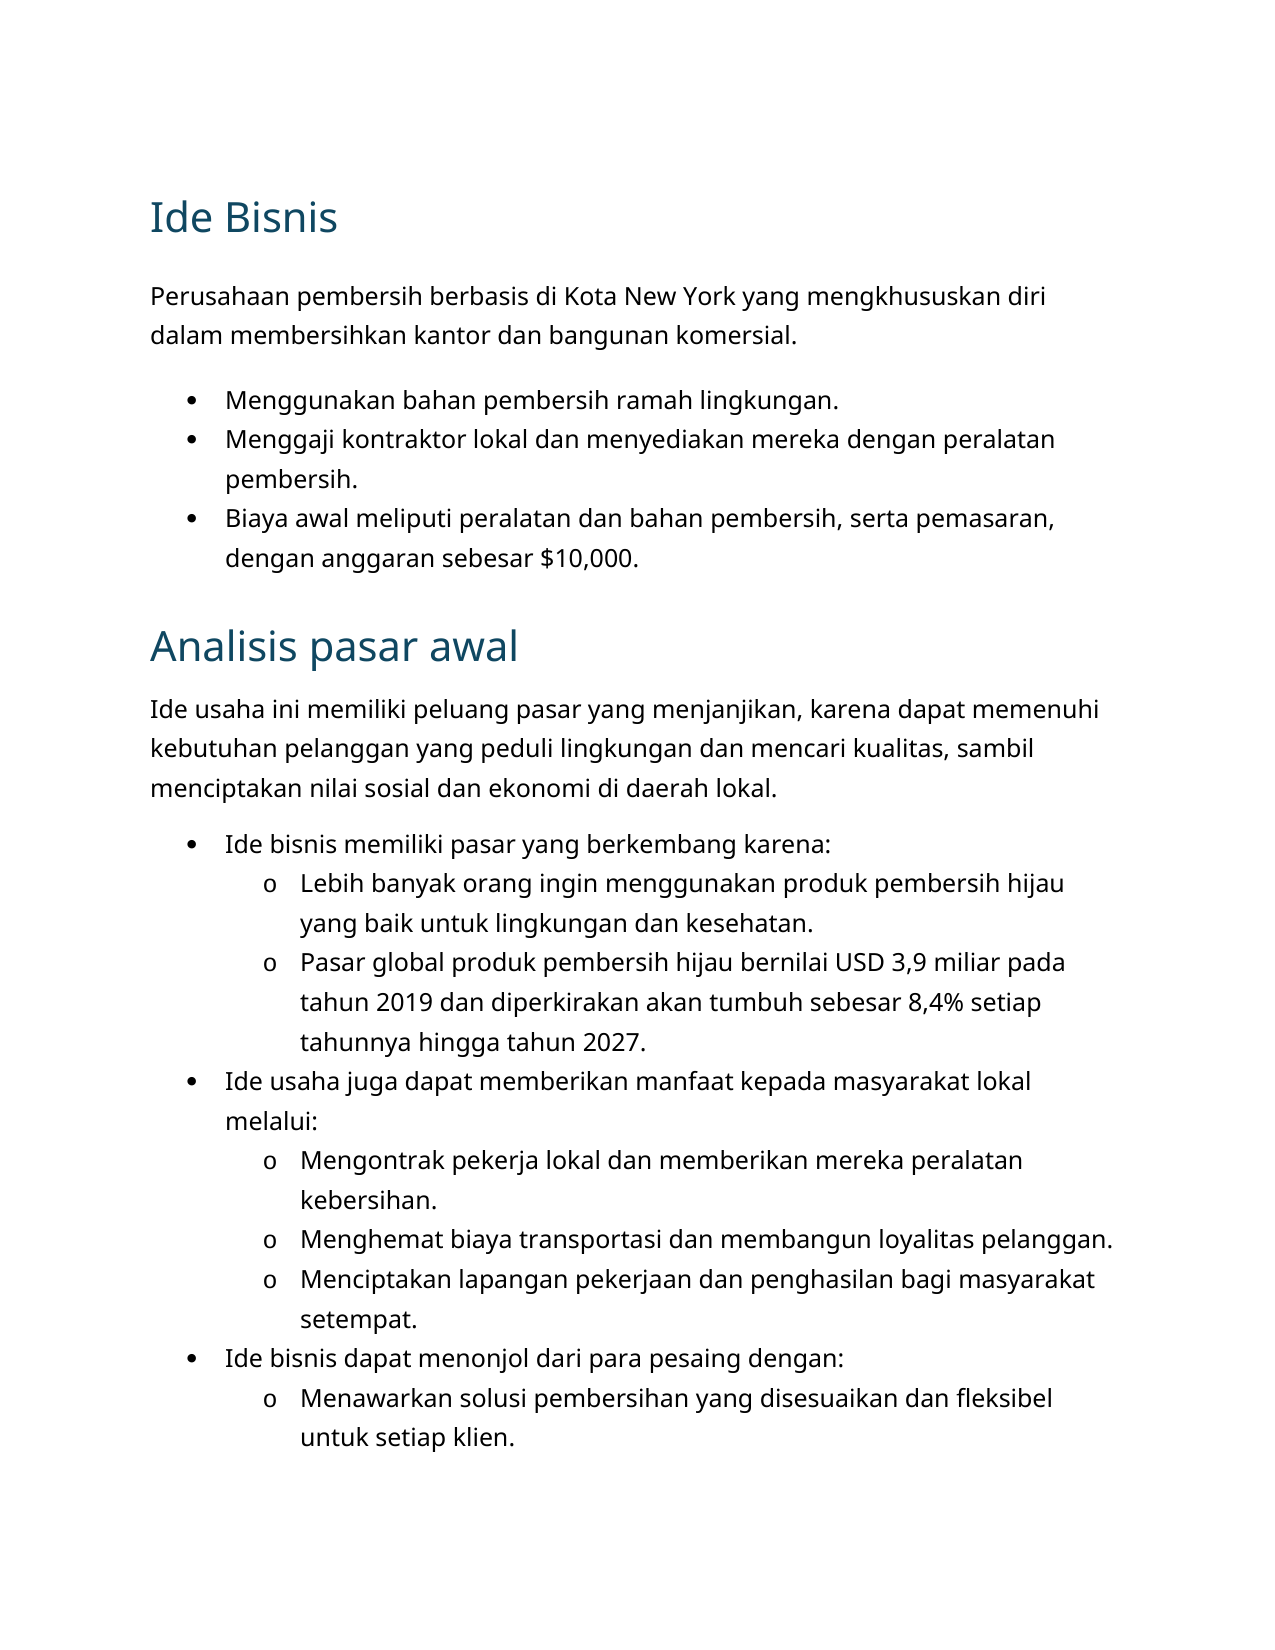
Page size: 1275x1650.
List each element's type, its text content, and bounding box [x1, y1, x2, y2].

list Menggaji kontraktor lokal dan menyediakan mereka dengan peralatan pembersih. [187, 422, 1125, 495]
list Menghemat biaya transportasi dan membangun loyalitas pelanggan. [262, 1222, 1125, 1256]
list Lebih banyak orang ingin menggunakan produk pembersih hijau yang baik untuk lingkungan dan kesehatan. [262, 866, 1125, 940]
list Mengontrak pekerja lokal dan memberikan mereka peralatan kebersihan. [262, 1143, 1125, 1216]
list Ide usaha juga dapat memberikan manfaat kepada masyarakat lokal melalui: [187, 1064, 1125, 1137]
list Biaya awal meliputi peralatan dan bahan pembersih, serta pemasaran, dengan anggaran sebesar $10,000. [187, 501, 1125, 574]
list Ide bisnis dapat menonjol dari para pesaing dengan: [187, 1341, 1125, 1375]
list Ide bisnis memiliki pasar yang berkembang karena: [187, 826, 1125, 861]
list Pasar global produk pembersih hijau bernilai USD 3,9 miliar pada tahun 2019 dan diperkirakan akan tumbuh sebesar 8,4% setiap tahunnya hingga tahun 2027. [262, 945, 1125, 1058]
list Menggunakan bahan pembersih ramah lingkungan. [187, 382, 1125, 416]
text Perusahaan pembersih berbasis di Kota New York yang mengkhususkan diri dalam membersihkan kantor dan bangunan komersial. [150, 278, 1125, 352]
list Menawarkan solusi pembersihan yang disesuaikan dan fleksibel untuk setiap klien. [262, 1380, 1125, 1454]
subtitle Analisis pasar awal [150, 617, 1125, 674]
text Ide usaha ini memiliki peluang pasar yang menjanjikan, karena dapat memenuhi kebutuhan pelanggan yang peduli lingkungan dan mencari kualitas, sambil menciptakan nilai sosial dan ekonomi di daerah lokal. [150, 691, 1125, 804]
list Menciptakan lapangan pekerjaan dan penghasilan bagi masyarakat setempat. [262, 1262, 1125, 1335]
subtitle Ide Bisnis [150, 187, 1125, 244]
